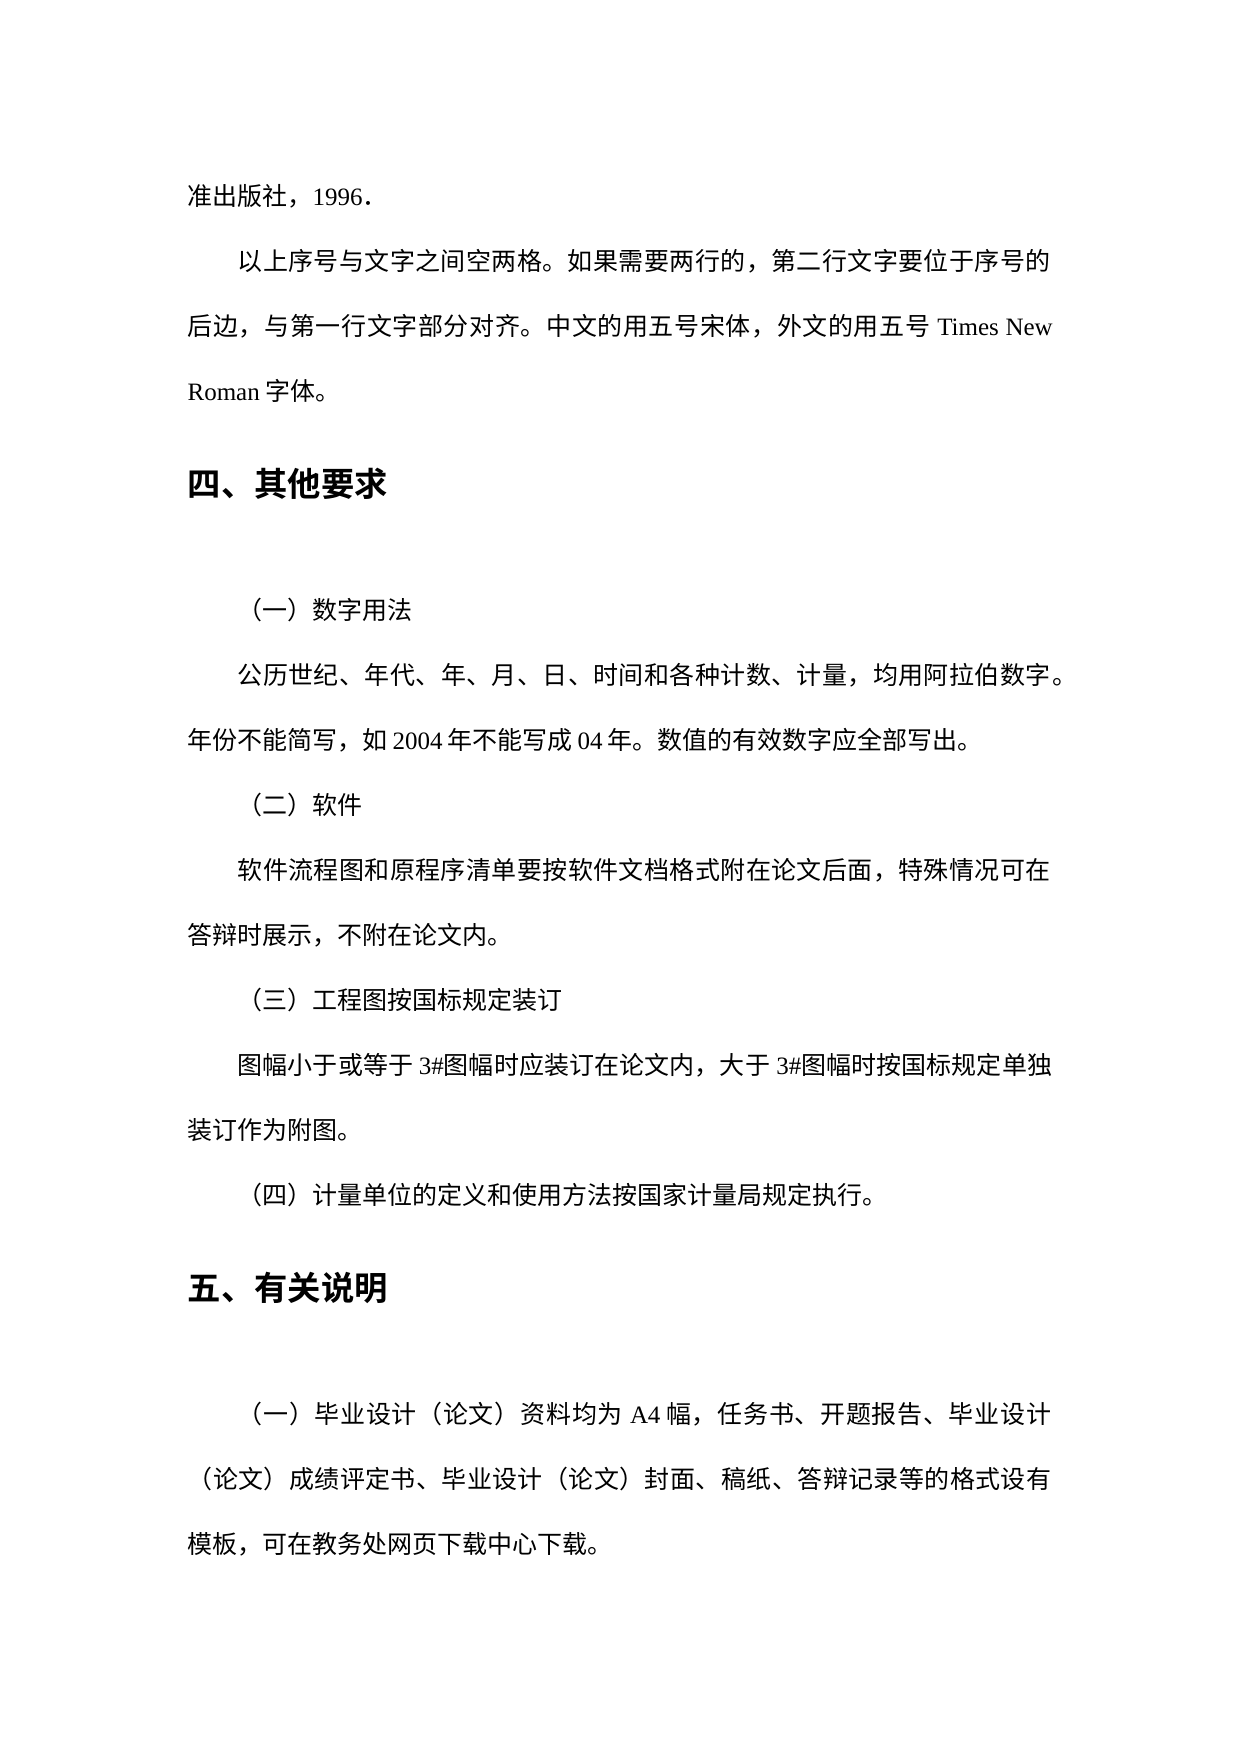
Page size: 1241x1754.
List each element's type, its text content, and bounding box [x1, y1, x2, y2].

text （一）数字用法 [187, 576, 1053, 641]
text （二）软件 [187, 771, 1053, 836]
text （一）毕业设计（论文）资料均为A4幅，任务书、开题报告、毕业设计（论文）成绩评定书、毕业设计（论文）封面、稿纸、答辩记录等的格式设有模板，可在教务处网页下载中心下载。 [187, 1381, 1053, 1576]
text 图幅小于或等于3#图幅时应装订在论文内，大于3#图幅时按国标规定单独装订作为附图。 [187, 1031, 1053, 1161]
text 软件流程图和原程序清单要按软件文档格式附在论文后面，特殊情况可在答辩时展示，不附在论文内。 [187, 836, 1053, 966]
text （三）工程图按国标规定装订 [187, 966, 1053, 1031]
subtitle 五、有关说明 [187, 1253, 1053, 1318]
text （四）计量单位的定义和使用方法按国家计量局规定执行。 [187, 1161, 1053, 1226]
text 以上序号与文字之间空两格。如果需要两行的，第二行文字要位于序号的后边，与第一行文字部分对齐。中文的用五号宋体，外文的用五号Times New Roman字体。 [187, 227, 1053, 422]
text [187, 162, 1053, 227]
text 公历世纪、年代、年、月、日、时间和各种计数、计量，均用阿拉伯数字。年份不能简写，如2004年不能写成04年。数值的有效数字应全部写出。 [187, 641, 1053, 771]
subtitle 四、其他要求 [187, 449, 1053, 514]
